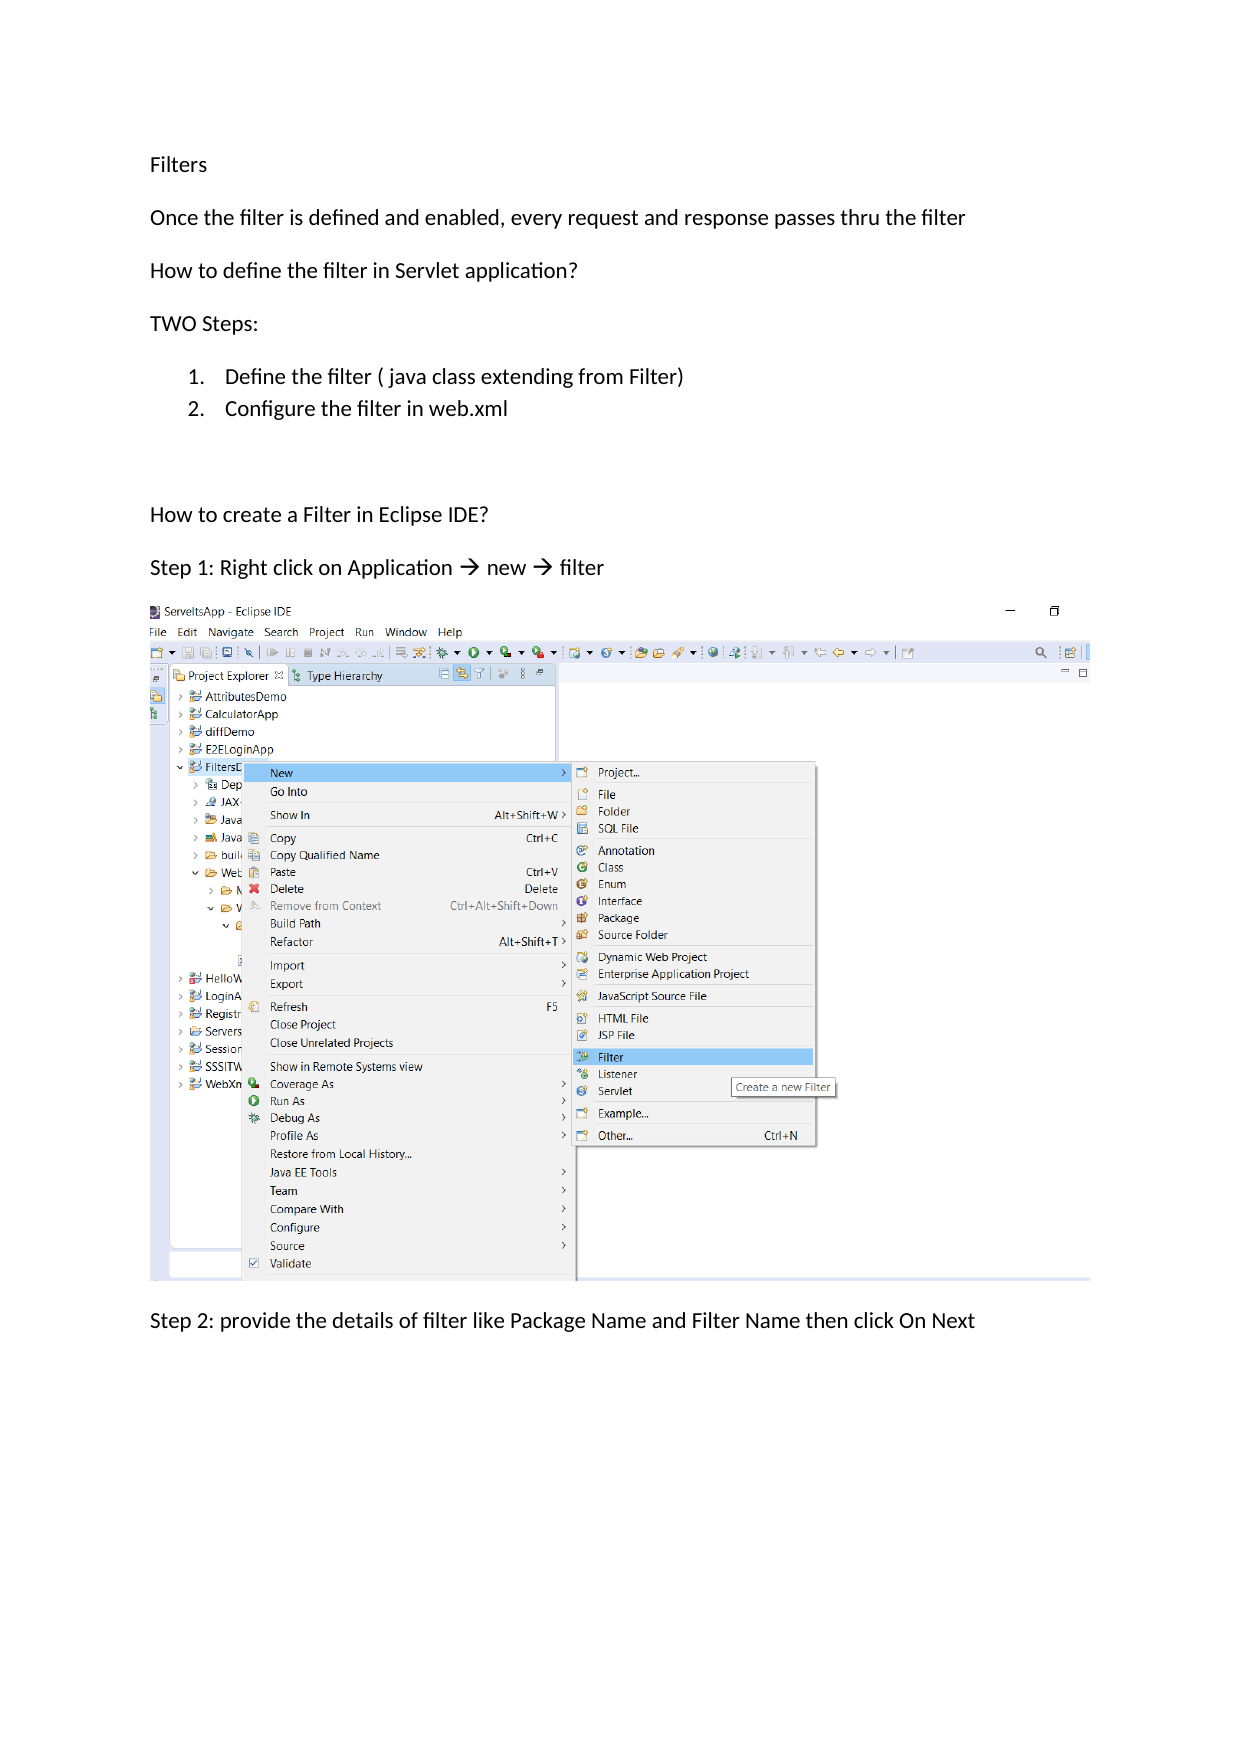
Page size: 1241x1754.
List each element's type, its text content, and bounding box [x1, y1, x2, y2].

list Configure the filter in web.xml [187, 394, 1090, 422]
text Once the filter is defined and enabled, every request and response passes thru the filter [150, 203, 1090, 231]
text How to define the filter in Servlet application? [150, 256, 1090, 284]
list Define the filter ( java class extending from Filter) [187, 362, 1090, 390]
text Filters [150, 150, 1090, 178]
picture [150, 606, 1091, 1281]
text Step 2: provide the details of filter like Package Name and Filter Name then click On Next [150, 1306, 1090, 1334]
text Step 1: Right click on Application new filter [150, 553, 1090, 581]
text TWO Steps: [150, 309, 1090, 337]
text How to create a Filter in Eclipse IDE? [150, 500, 1090, 528]
